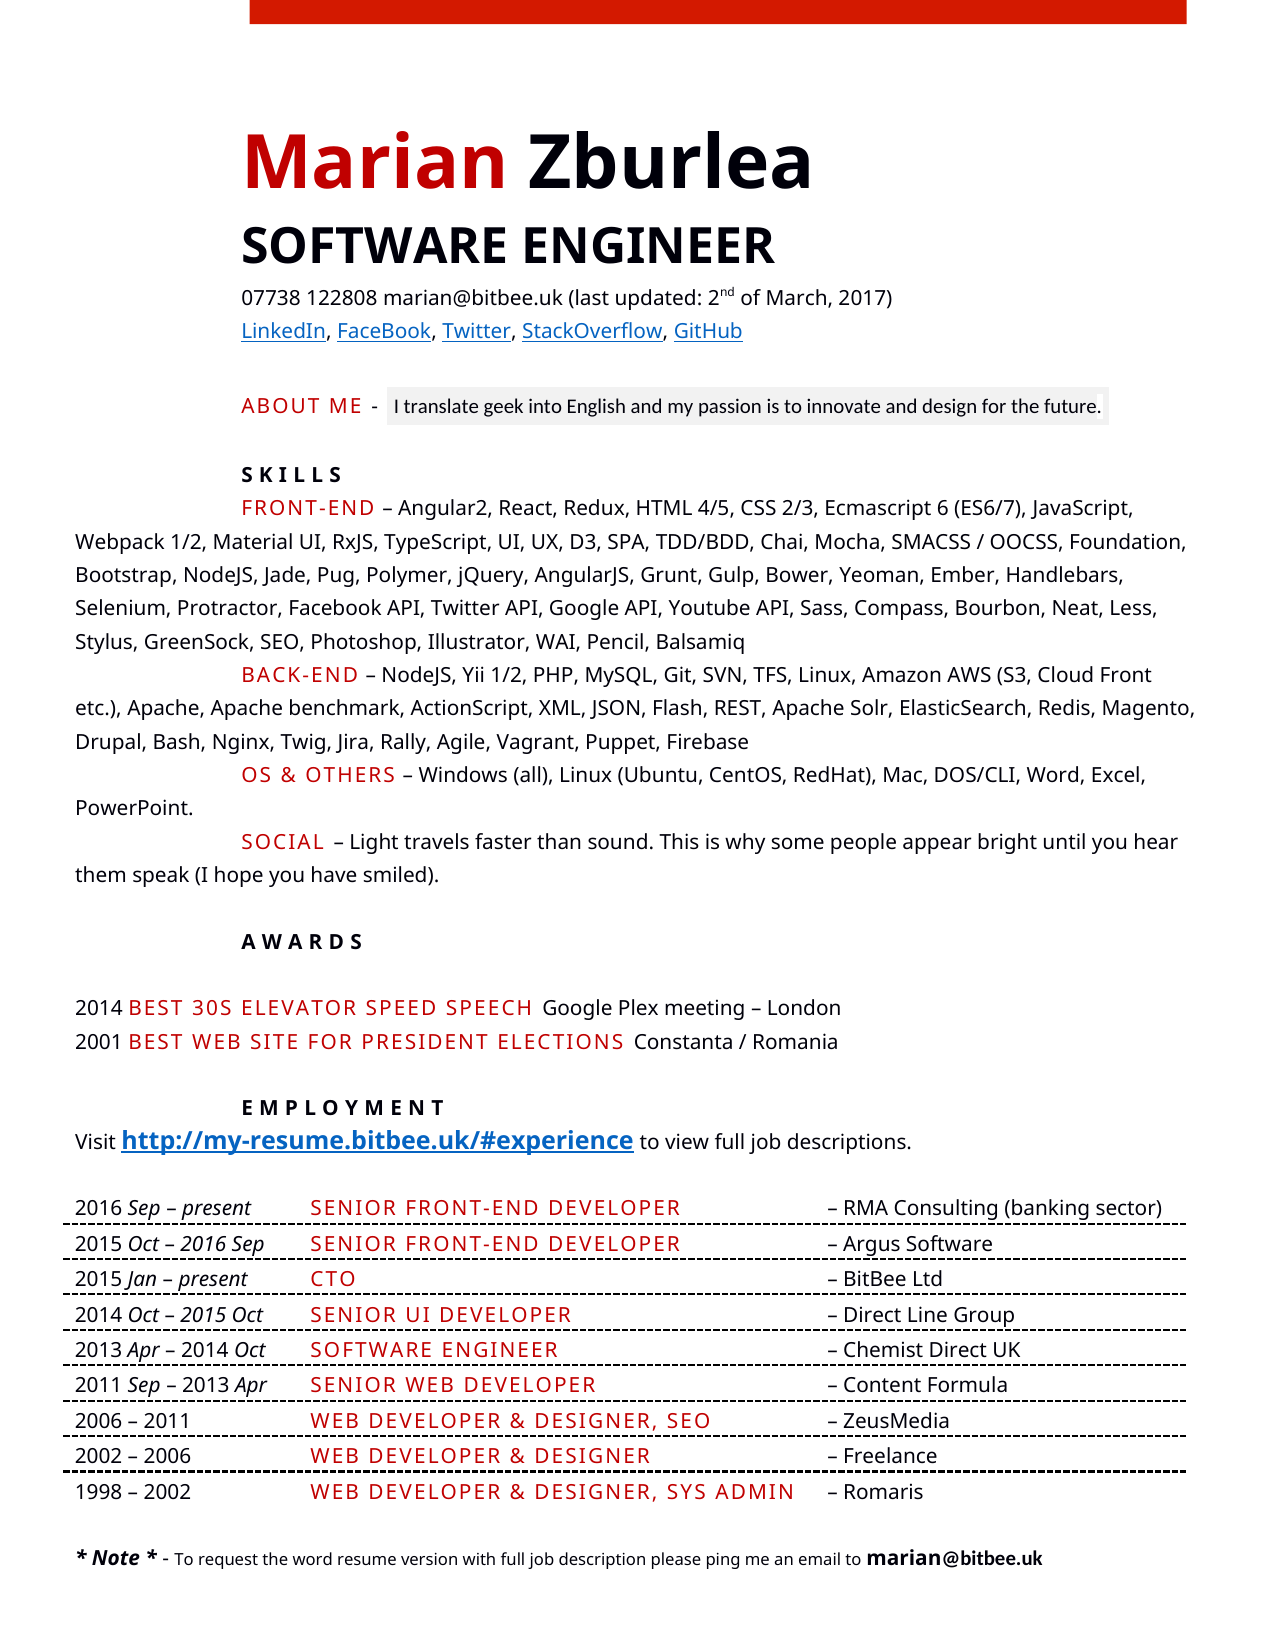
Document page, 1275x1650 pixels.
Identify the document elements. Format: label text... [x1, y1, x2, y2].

table_cell Software engineer [299, 1329, 816, 1364]
text Social – Light travels faster than sound. This is why some people appear bright until you hear them speak (I hope you have smiled). [75, 822, 1200, 889]
table_cell 2015 Oct – 2016 Sep [63, 1223, 299, 1258]
text Visit http://my-resume.bitbee.uk/#experience to view full job descriptions. [75, 1122, 1200, 1156]
table_cell 2002 – 2006 [63, 1435, 299, 1470]
table_cell – Direct Line Group [816, 1293, 1187, 1329]
subtitle AWARDS [75, 922, 1200, 956]
text * Note * - To request the word resume version with full job description please ping me an email to marian@bitbee.uk [75, 1539, 1200, 1572]
table_cell Web developer & designer, Sys Admin [299, 1470, 816, 1506]
table_cell 2015 Jan – present [63, 1258, 299, 1293]
table_cell – Romaris [816, 1470, 1187, 1506]
text About me - I translate geek into English and my passion is to innovate and design for the future. [75, 379, 1200, 422]
table_cell 2011 Sep – 2013 Apr [63, 1364, 299, 1399]
table_cell – Argus Software [816, 1223, 1187, 1258]
table_cell – Chemist Direct UK [816, 1329, 1187, 1364]
text LinkedIn, FaceBook, Twitter, StackOverflow, GitHub [75, 312, 1200, 345]
text Back-End – NodeJS, Yii 1/2, PHP, MySQL, Git, SVN, TFS, Linux, Amazon AWS (S3, Cloud Front etc.), Apache, Apache benchmark, ActionScript, XML, JSON, Flash, REST, Apache Solr, ElasticSearch, Redis, Magento, Drupal, Bash, Nginx, Twig, Jira, Rally, Agile, Vagrant, Puppet, Firebase [75, 656, 1200, 756]
text 2001 Best web site for president elections Constanta / Romania [75, 1022, 1200, 1056]
table_cell – BitBee Ltd [816, 1258, 1187, 1293]
table_cell 2013 Apr – 2014 Oct [63, 1329, 299, 1364]
table_cell Senior UI Developer [299, 1293, 816, 1329]
table_cell – ZeusMedia [816, 1400, 1187, 1435]
text Marian Zburlea [75, 108, 1200, 211]
table_cell 1998 – 2002 [63, 1470, 299, 1506]
table_cell 2014 Oct – 2015 Oct [63, 1293, 299, 1329]
subtitle EMPLOYMENT [75, 1089, 1200, 1122]
table_header Senior Front-End Developer [299, 1189, 816, 1222]
table_header 2016 Sep – present [63, 1189, 299, 1222]
table_cell – Freelance [816, 1435, 1187, 1470]
table_cell Senior web developer [299, 1364, 816, 1399]
table_header – RMA Consulting (banking sector) [816, 1189, 1187, 1222]
text 07738 122808 marian@bitbee.uk (last updated: 2nd of March, 2017) [75, 279, 1200, 312]
table_cell CTO [299, 1258, 816, 1293]
text OS & Others – Windows (all), Linux (Ubuntu, CentOS, RedHat), Mac, DOS/CLI, Word, Excel, PowerPoint. [75, 756, 1200, 822]
table_cell – Content Formula [816, 1364, 1187, 1399]
text SOFTWARE ENGINEER [75, 211, 1200, 279]
text 2014 Best 30s elevator speed speech Google Plex meeting – London [75, 989, 1200, 1022]
table_cell Web developer & designer [299, 1435, 816, 1470]
table_cell 2006 – 2011 [63, 1400, 299, 1435]
table_cell Senior Front-End Developer [299, 1223, 816, 1258]
subtitle Skills [75, 456, 1200, 489]
table_cell Web developer & designer, SEO [299, 1400, 816, 1435]
text Front-End – Angular2, React, Redux, HTML 4/5, CSS 2/3, Ecmascript 6 (ES6/7), JavaScript, Webpack 1/2, Material UI, RxJS, TypeScript, UI, UX, D3, SPA, TDD/BDD, Chai, Mocha, SMACSS / OOCSS, Foundation, Bootstrap, NodeJS, Jade, Pug, Polymer, jQuery, AngularJS, Grunt, Gulp, Bower, Yeoman, Ember, Handlebars, Selenium, Protractor, Facebook API, Twitter API, Google API, Youtube API, Sass, Compass, Bourbon, Neat, Less, Stylus, GreenSock, SEO, Photoshop, Illustrator, WAI, Pencil, Balsamiq [75, 489, 1200, 656]
